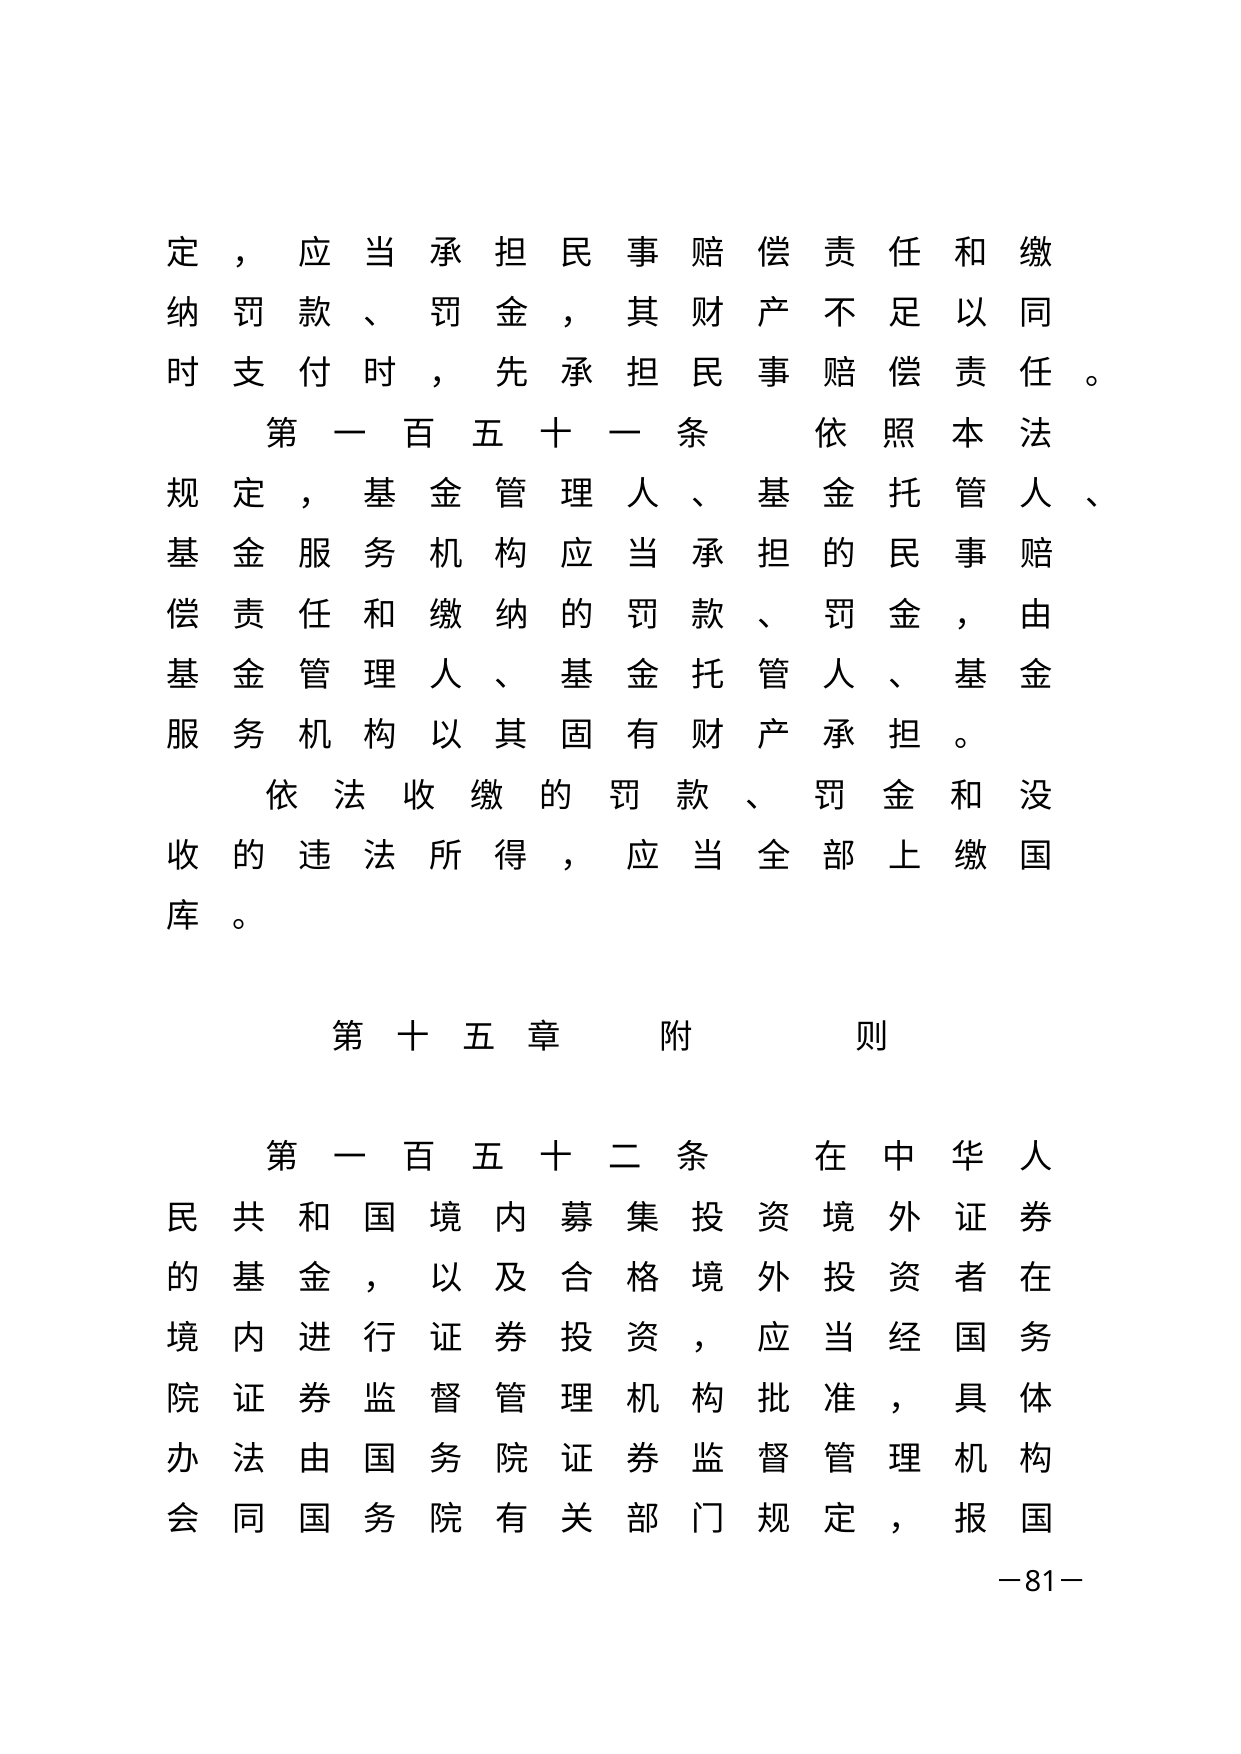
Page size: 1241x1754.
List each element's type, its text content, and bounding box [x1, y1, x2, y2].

text 第一百五十二条 在中华人民共和国境内募集投资境外证券的基金，以及合格境外投资者在境内进行证券投资，应当经国务院证券监督管理机构批准，具体办法由国务院证券监督管理机构会同国务院有关部门规定，报国务院批准。 [167, 1124, 1085, 1546]
text 第一百五十条 违反本法规定，应当承担民事赔偿责任和缴纳罚款、罚金，其财产不足以同时支付时，先承担民事赔偿责任。 [167, 219, 1085, 400]
text 第一百五十一条 依照本法规定，基金管理人、基金托管人、基金服务机构应当承担的民事赔偿责任和缴纳的罚款、罚金，由基金管理人、基金托管人、基金服务机构以其固有财产承担。 [167, 400, 1085, 762]
text 依法收缴的罚款、罚金和没收的违法所得，应当全部上缴国库。 [167, 762, 1085, 943]
text 第十五章 附 则 [167, 1003, 1085, 1064]
